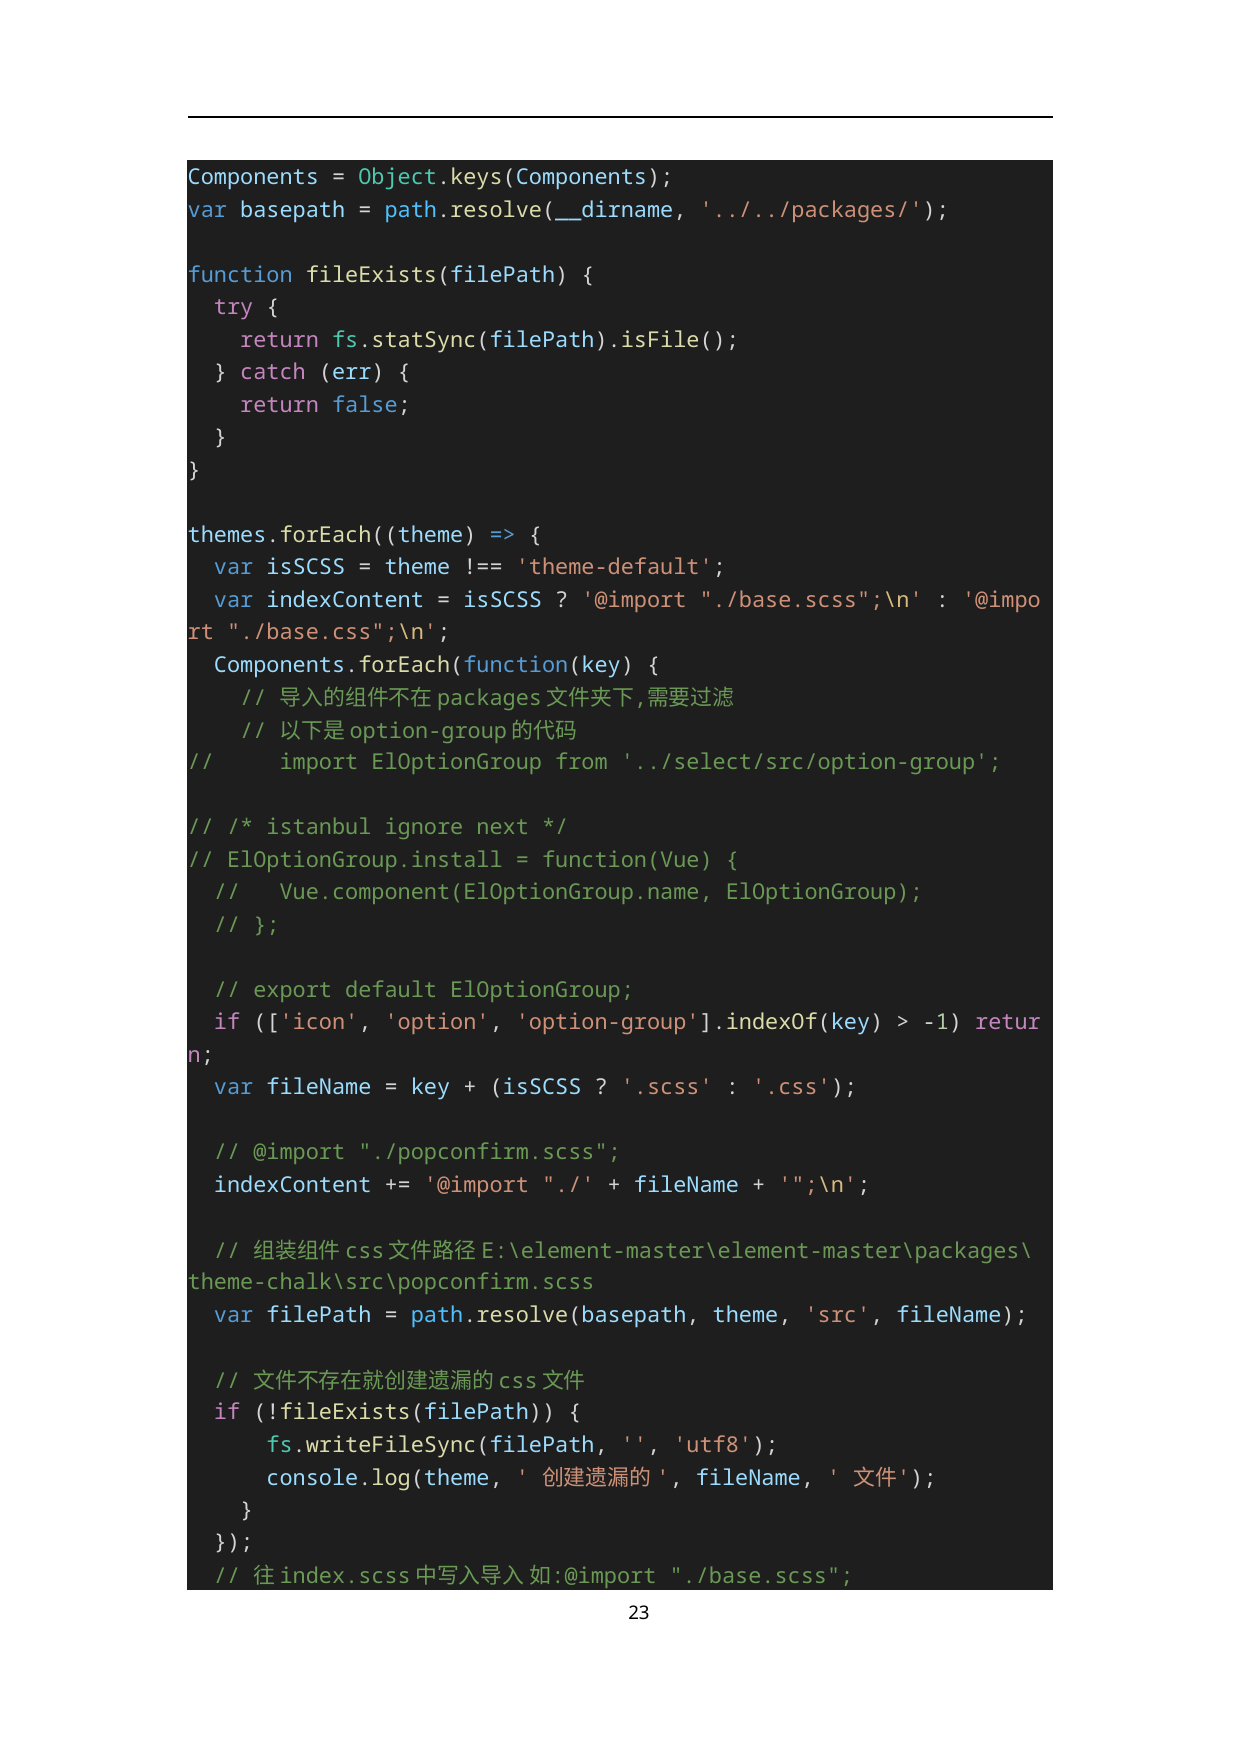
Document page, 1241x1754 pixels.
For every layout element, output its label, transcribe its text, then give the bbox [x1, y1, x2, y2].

text } [187, 420, 1053, 452]
text // ElOptionGroup.install = function(Vue) { [187, 842, 1053, 875]
text // 往index.scss中写入导入 如:@import "./base.scss"; [187, 1557, 1053, 1590]
text // @import "./popconfirm.scss"; [187, 1135, 1053, 1167]
text // }; [187, 907, 1053, 940]
text // Vue.component(ElOptionGroup.name, ElOptionGroup); [187, 875, 1053, 907]
text console.log(theme, ' 创建遗漏的 ', fileName, ' 文件'); [187, 1460, 1053, 1492]
text var fileName = key + (isSCSS ? '.scss' : '.css'); [187, 1070, 1053, 1102]
text // 导入的组件不在packages文件夹下,需要过滤 [187, 680, 1053, 712]
text } [187, 452, 1053, 485]
text themes.forEach((theme) => { [187, 517, 1053, 550]
text // 以下是option-group的代码 [187, 712, 1053, 745]
text if (['icon', 'option', 'option-group'].indexOf(key) > -1) return; [187, 1005, 1053, 1070]
text // export default ElOptionGroup; [187, 972, 1053, 1005]
text }); [187, 1525, 1053, 1557]
text var filePath = path.resolve(basepath, theme, 'src', fileName); [187, 1297, 1053, 1330]
text } catch (err) { [187, 355, 1053, 387]
text return fs.statSync(filePath).isFile(); [187, 322, 1053, 355]
text // 文件不存在就创建遗漏的css文件 [187, 1362, 1053, 1395]
text function fileExists(filePath) { [187, 257, 1053, 290]
text var indexContent = isSCSS ? '@import "./base.scss";\n' : '@import "./base.css";\n'; [187, 582, 1053, 647]
text fs.writeFileSync(filePath, '', 'utf8'); [187, 1427, 1053, 1460]
text indexContent += '@import "./' + fileName + '";\n'; [187, 1167, 1053, 1200]
text // import ElOptionGroup from '../select/src/option-group'; [187, 745, 1053, 777]
text return false; [187, 387, 1053, 420]
text Components = Object.keys(Components); [187, 160, 1053, 192]
text // /* istanbul ignore next */ [187, 810, 1053, 842]
text try { [187, 290, 1053, 322]
text } [187, 1492, 1053, 1525]
text // 组装组件css文件路径 E:\element-master\element-master\packages\theme-chalk\src\popconfirm.scss [187, 1232, 1053, 1297]
text if (!fileExists(filePath)) { [187, 1395, 1053, 1427]
text Components.forEach(function(key) { [187, 647, 1053, 680]
text var isSCSS = theme !== 'theme-default'; [187, 550, 1053, 582]
text var basepath = path.resolve(__dirname, '../../packages/'); [187, 192, 1053, 225]
